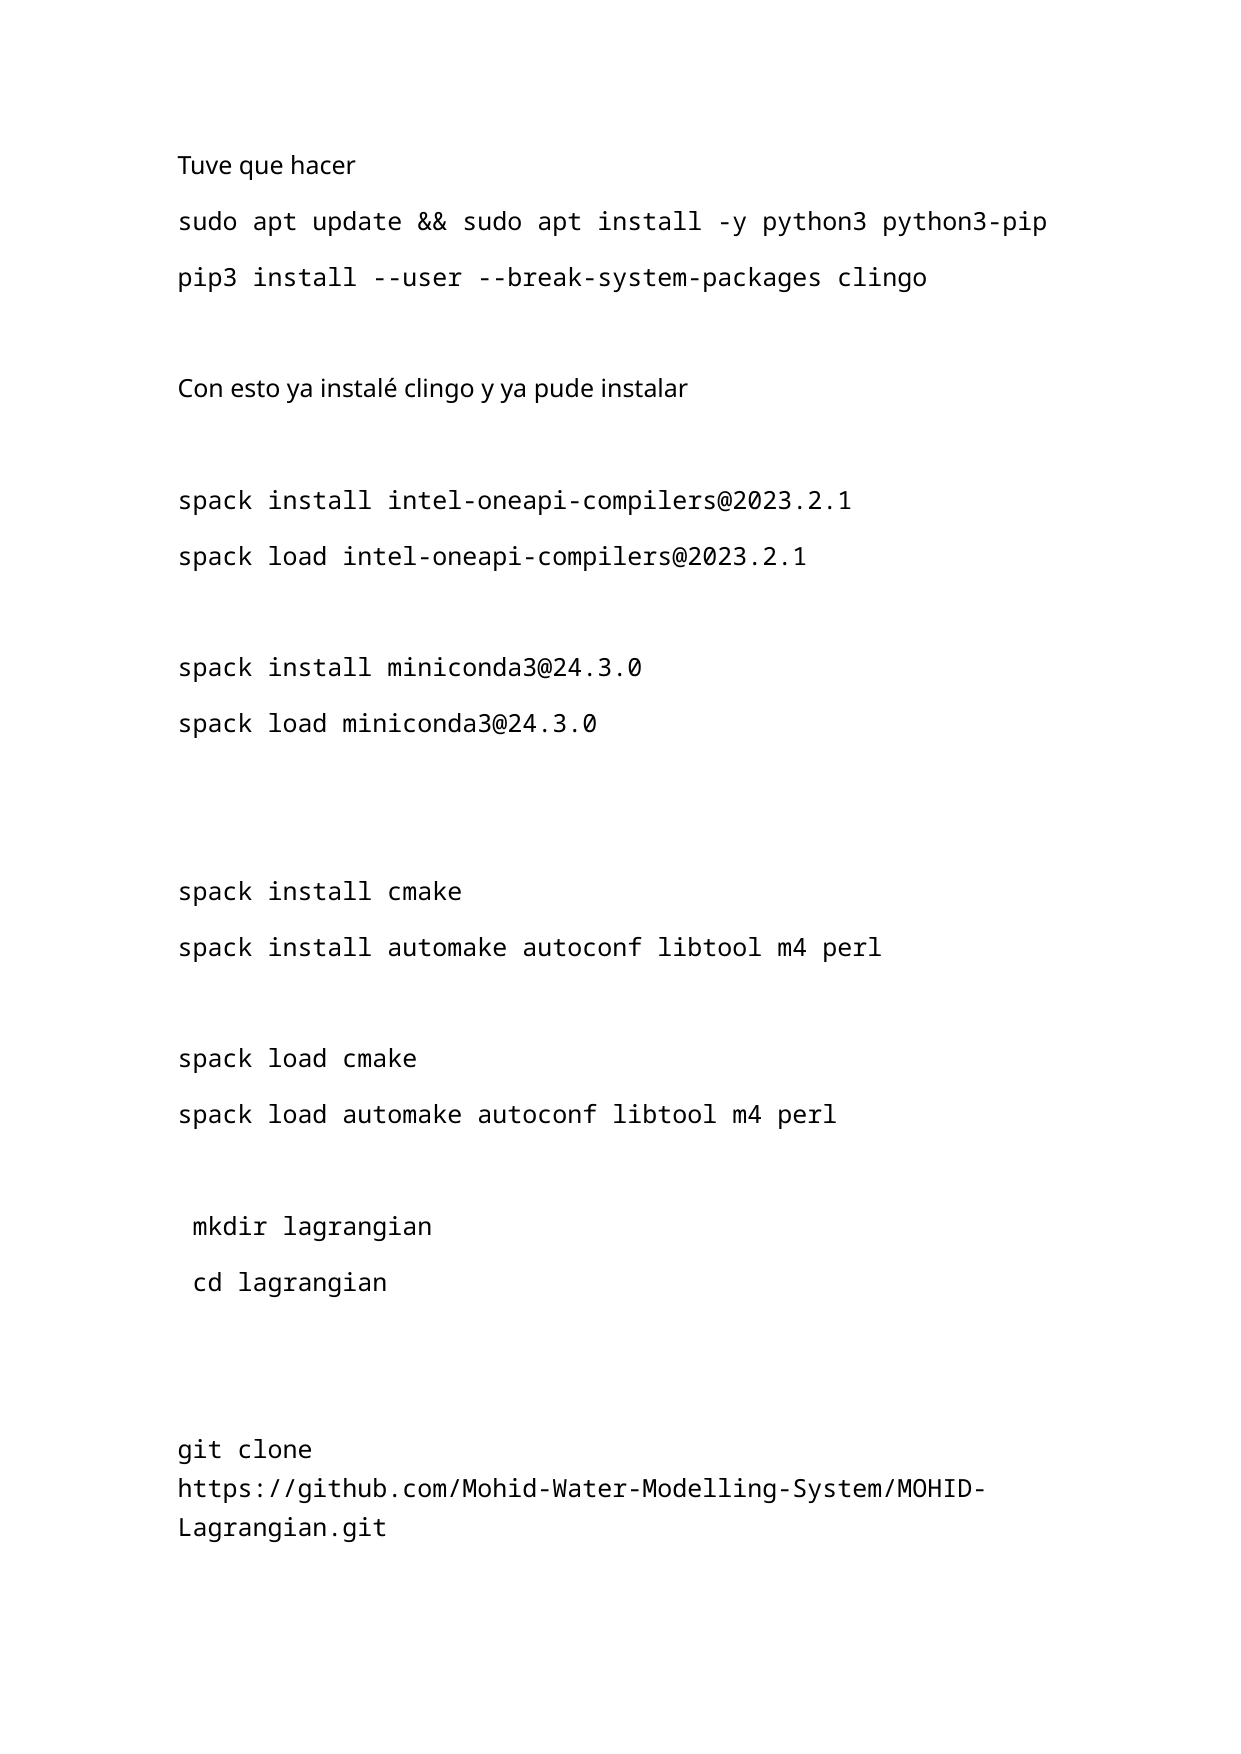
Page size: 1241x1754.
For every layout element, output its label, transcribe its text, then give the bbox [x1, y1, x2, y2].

text Tuve que hacer [177, 148, 1063, 182]
text mkdir lagrangian [177, 1208, 1063, 1242]
text spack install intel-oneapi-compilers@2023.2.1 [177, 483, 1063, 517]
text sudo apt update && sudo apt install -y python3 python3-pip [177, 203, 1063, 237]
text Con esto ya instalé clingo y ya pude instalar [177, 371, 1063, 405]
text spack install miniconda3@24.3.0 [177, 650, 1063, 684]
text git clone https://github.com/Mohid-Water-Modelling-System/MOHID-Lagrangian.git [177, 1432, 1063, 1544]
text pip3 install --user --break-system-packages clingo [177, 259, 1063, 293]
text spack load automake autoconf libtool m4 perl [177, 1097, 1063, 1131]
text spack install cmake [177, 873, 1063, 907]
text spack install automake autoconf libtool m4 perl [177, 929, 1063, 963]
text spack load cmake [177, 1041, 1063, 1075]
text spack load miniconda3@24.3.0 [177, 706, 1063, 740]
text spack load intel-oneapi-compilers@2023.2.1 [177, 538, 1063, 572]
text cd lagrangian [177, 1264, 1063, 1298]
